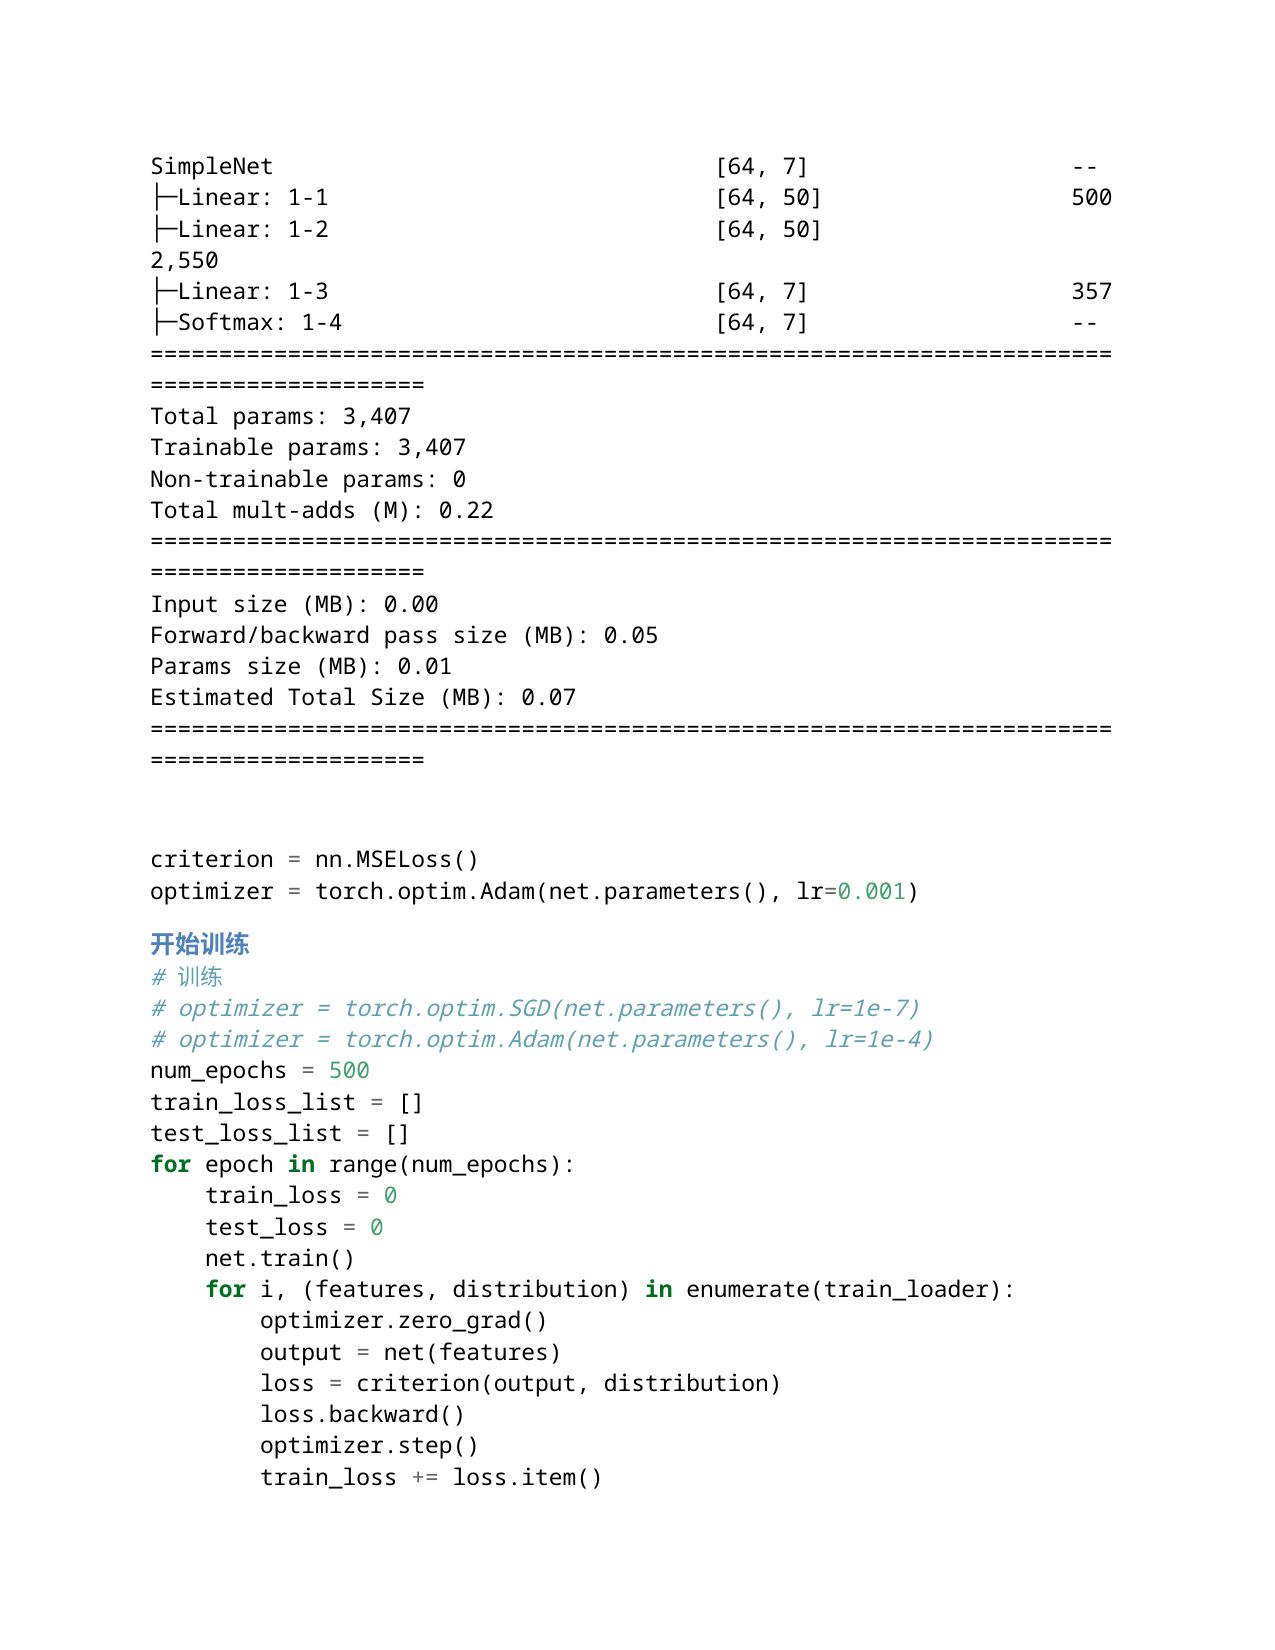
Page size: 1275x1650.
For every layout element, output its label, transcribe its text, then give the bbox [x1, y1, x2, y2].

text criterion = nn.MSELoss() optimizer = torch.optim.Adam(net.parameters(), lr=0.001) [150, 843, 1125, 906]
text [150, 150, 1125, 775]
subtitle 开始训练 [150, 927, 1125, 961]
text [150, 961, 1125, 1492]
